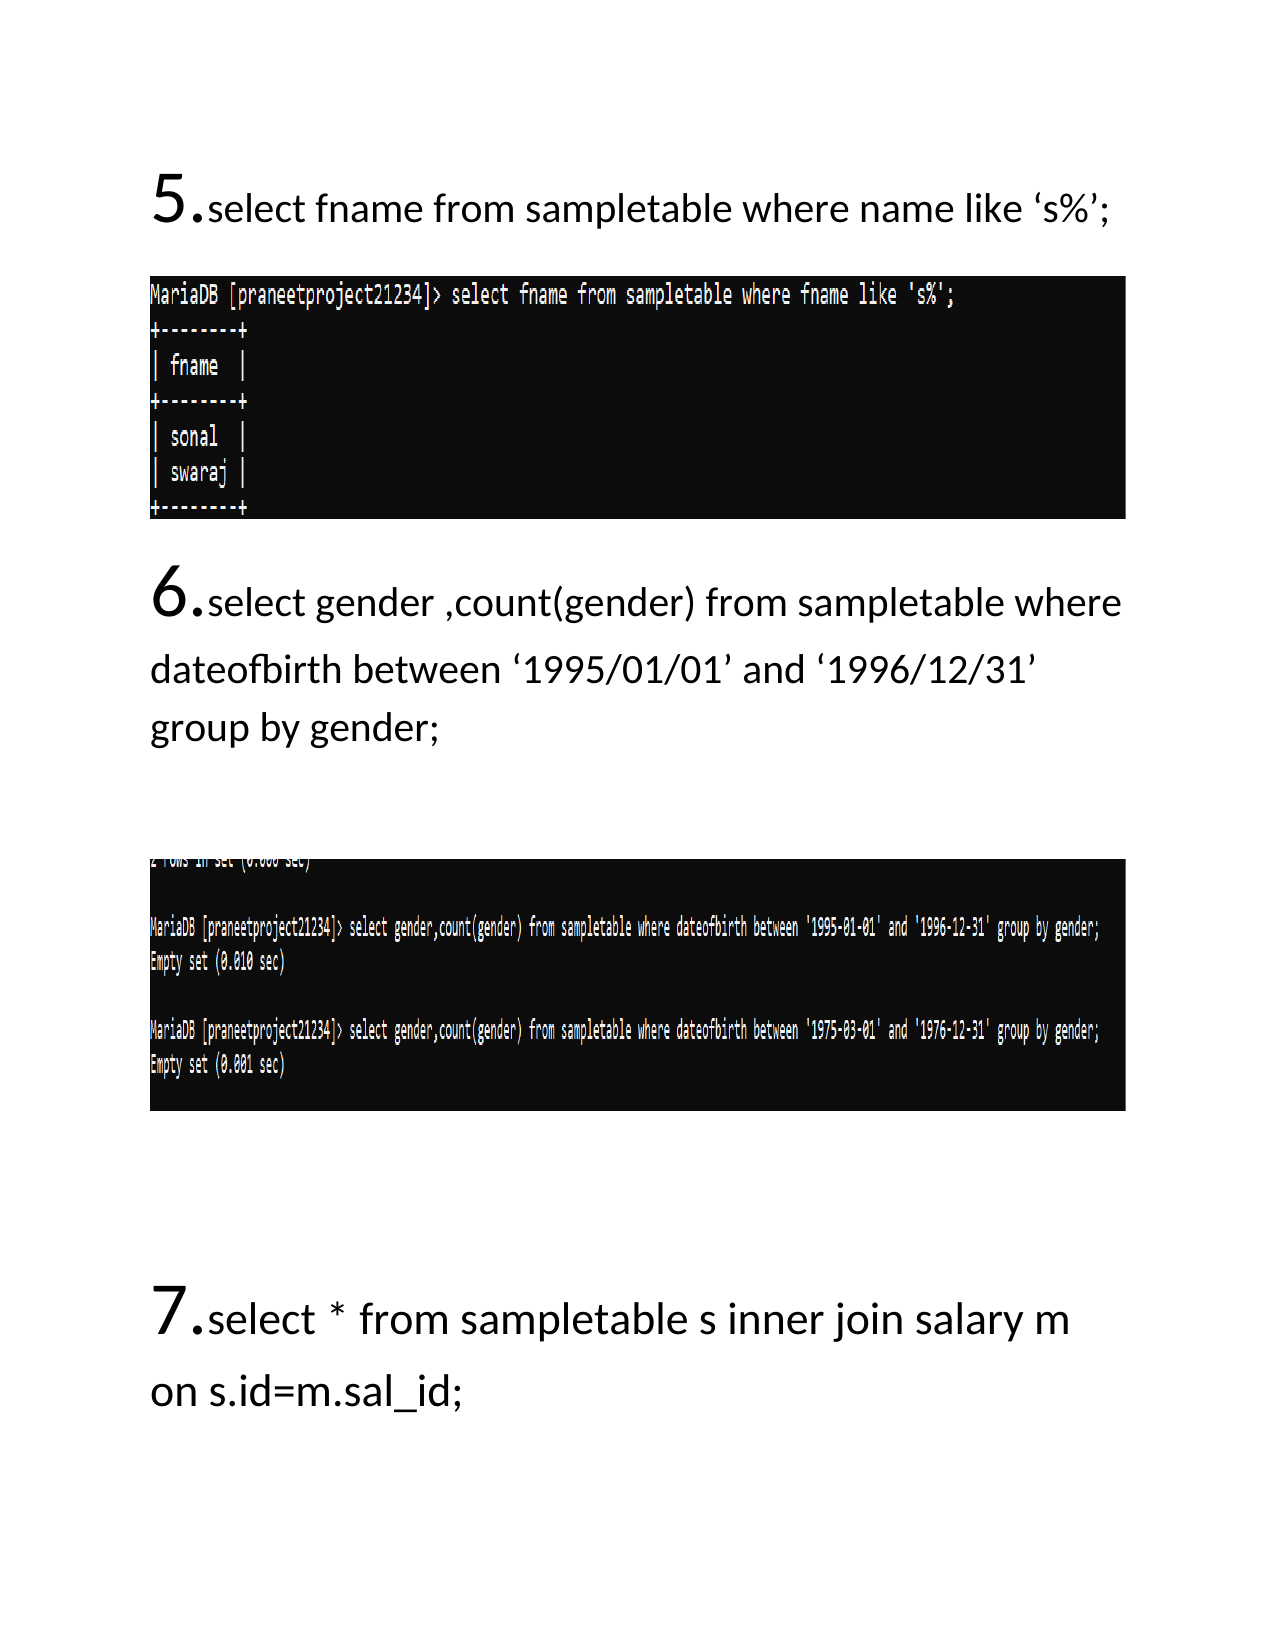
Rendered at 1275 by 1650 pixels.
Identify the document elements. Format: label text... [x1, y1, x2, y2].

text 6.select gender ,count(gender) from sampletable where dateofbirth between ‘1995/01/01’ and ‘1996/12/31’ group by gender; [150, 543, 1125, 752]
text 5.select fname from sampletable where name like ‘s%’; [150, 150, 1125, 242]
picture [150, 276, 1126, 519]
text 7.select * from sampletable s inner join salary m on s.id=m.sal_id; [150, 1262, 1125, 1418]
picture [150, 859, 1126, 1111]
